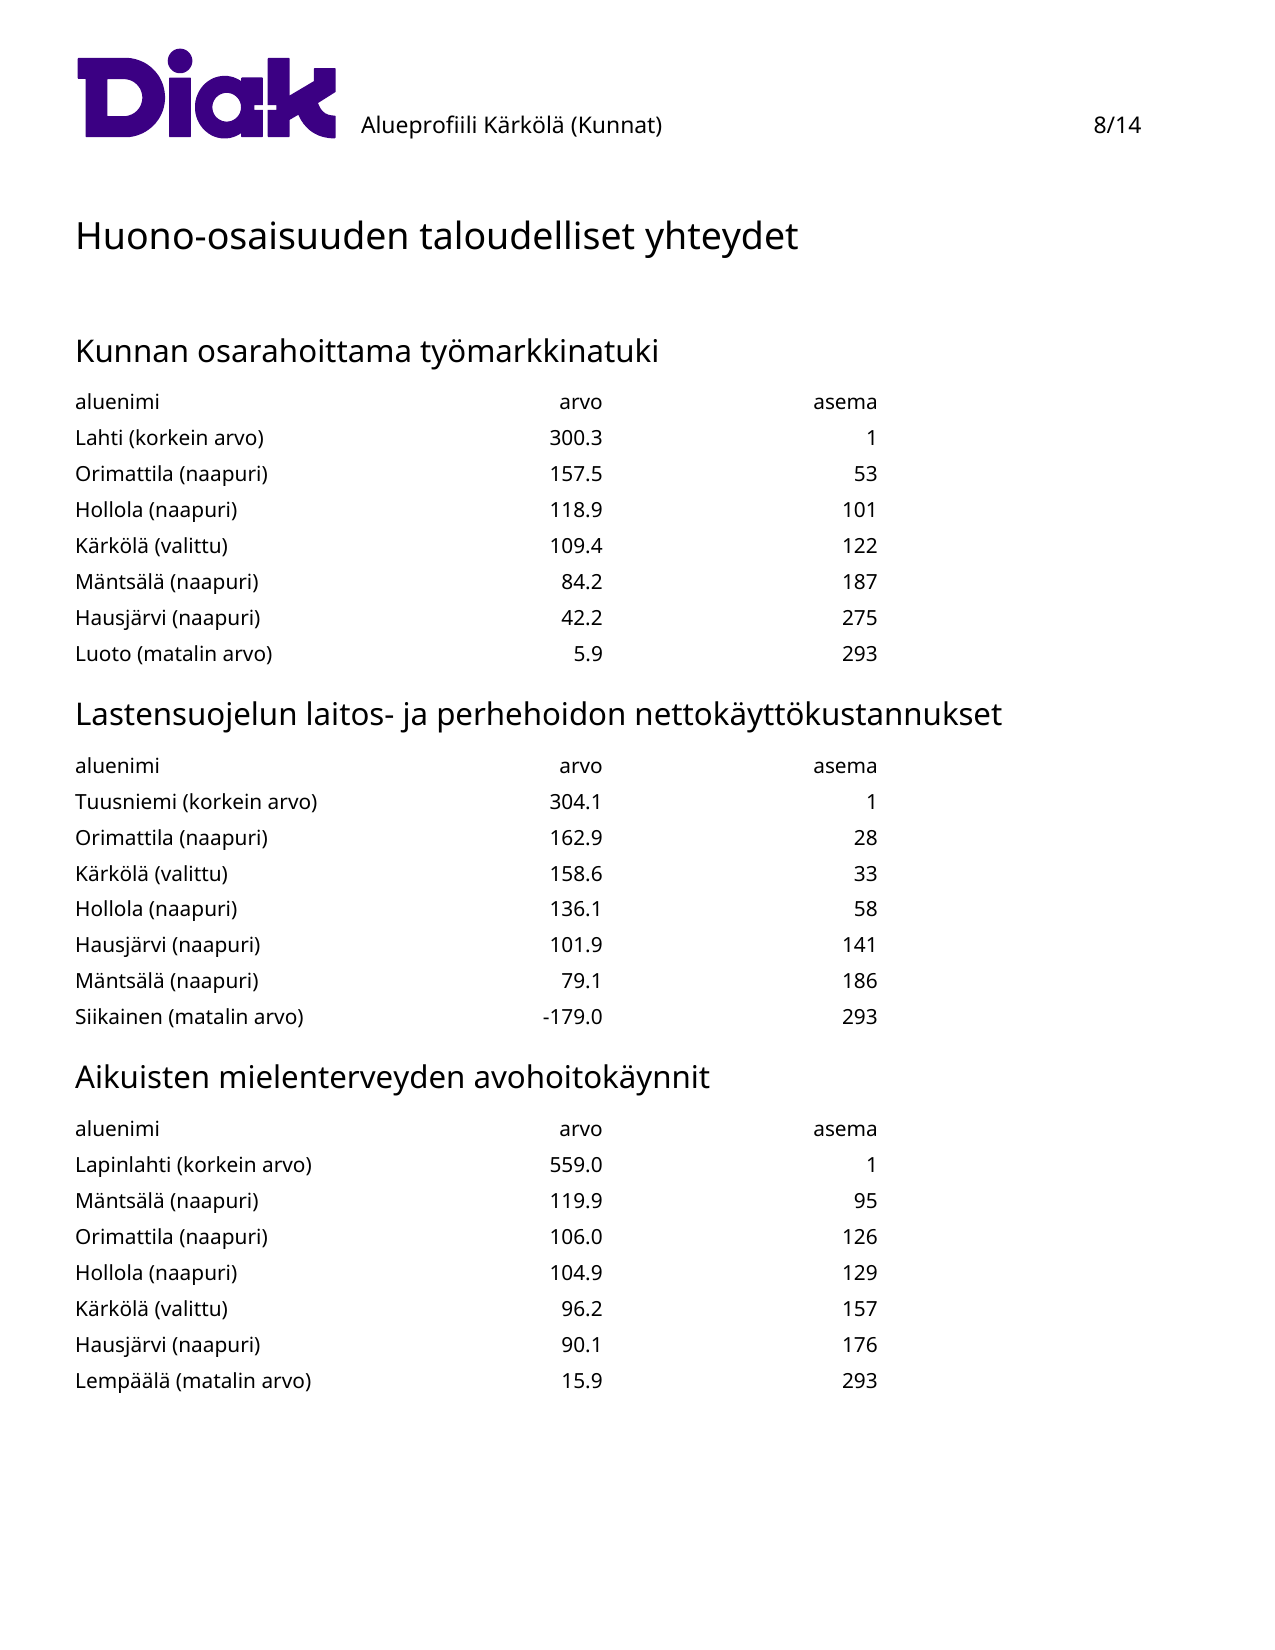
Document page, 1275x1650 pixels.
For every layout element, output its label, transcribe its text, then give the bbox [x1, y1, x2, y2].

table_header aluenimi [64, 747, 339, 783]
subtitle Aikuisten mielenterveyden avohoitokäynnit [75, 1055, 1200, 1098]
table_header aluenimi [64, 1111, 339, 1146]
table_header arvo [339, 384, 614, 419]
table_cell Kärkölä (valittu) [64, 528, 339, 563]
table_cell 53 [614, 456, 889, 491]
table_cell 176 [614, 1326, 889, 1362]
table_cell 101.9 [339, 927, 614, 963]
table_cell 33 [614, 855, 889, 891]
table_cell 162.9 [339, 819, 614, 855]
table_cell 84.2 [339, 563, 614, 599]
table_cell 1 [614, 420, 889, 456]
table_cell Hausjärvi (naapuri) [64, 927, 339, 963]
table_cell Luoto (matalin arvo) [64, 635, 339, 671]
table_cell 559.0 [339, 1146, 614, 1182]
table_cell Mäntsälä (naapuri) [64, 1183, 339, 1218]
table_cell 293 [614, 635, 889, 671]
table_cell Lempäälä (matalin arvo) [64, 1362, 339, 1398]
table_cell 119.9 [339, 1183, 614, 1218]
table_cell 275 [614, 599, 889, 635]
table_cell 96.2 [339, 1290, 614, 1326]
table_cell 104.9 [339, 1254, 614, 1290]
table_cell 136.1 [339, 891, 614, 927]
subtitle Huono-osaisuuden taloudelliset yhteydet [75, 209, 1200, 261]
table_cell Orimattila (naapuri) [64, 1218, 339, 1254]
table_cell 1 [614, 1146, 889, 1182]
table_cell Orimattila (naapuri) [64, 819, 339, 855]
table_cell 186 [614, 963, 889, 999]
table_cell 109.4 [339, 528, 614, 563]
table_cell 1 [614, 783, 889, 819]
table_cell 141 [614, 927, 889, 963]
table_cell Hollola (naapuri) [64, 1254, 339, 1290]
table_cell 129 [614, 1254, 889, 1290]
table_header arvo [339, 1111, 614, 1146]
table_cell Hollola (naapuri) [64, 891, 339, 927]
table_cell 42.2 [339, 599, 614, 635]
table_cell Kärkölä (valittu) [64, 1290, 339, 1326]
table_cell 90.1 [339, 1326, 614, 1362]
subtitle Lastensuojelun laitos- ja perhehoidon nettokäyttökustannukset [75, 692, 1200, 734]
table_cell 122 [614, 528, 889, 563]
table_cell 101 [614, 491, 889, 527]
table_cell 158.6 [339, 855, 614, 891]
table_header arvo [339, 747, 614, 783]
table_cell Hausjärvi (naapuri) [64, 599, 339, 635]
table_cell -179.0 [339, 999, 614, 1034]
table_cell 126 [614, 1218, 889, 1254]
table_cell Lapinlahti (korkein arvo) [64, 1146, 339, 1182]
table_cell 5.9 [339, 635, 614, 671]
table_cell 304.1 [339, 783, 614, 819]
table_cell 293 [614, 999, 889, 1034]
table_header aluenimi [64, 384, 339, 419]
table_cell Mäntsälä (naapuri) [64, 563, 339, 599]
subtitle Kunnan osarahoittama työmarkkinatuki [75, 328, 1200, 371]
table_header asema [614, 384, 889, 419]
table_cell 118.9 [339, 491, 614, 527]
table_cell 157.5 [339, 456, 614, 491]
table_cell 300.3 [339, 420, 614, 456]
table_cell Hollola (naapuri) [64, 491, 339, 527]
table_cell Tuusniemi (korkein arvo) [64, 783, 339, 819]
table_cell 28 [614, 819, 889, 855]
table_cell Kärkölä (valittu) [64, 855, 339, 891]
table_cell 79.1 [339, 963, 614, 999]
table_cell 15.9 [339, 1362, 614, 1398]
table_cell Siikainen (matalin arvo) [64, 999, 339, 1034]
table_header asema [614, 747, 889, 783]
table_cell Lahti (korkein arvo) [64, 420, 339, 456]
table_cell 58 [614, 891, 889, 927]
table_cell Hausjärvi (naapuri) [64, 1326, 339, 1362]
table_cell 106.0 [339, 1218, 614, 1254]
table_cell Orimattila (naapuri) [64, 456, 339, 491]
table_cell 293 [614, 1362, 889, 1398]
table_header asema [614, 1111, 889, 1146]
table_cell 95 [614, 1183, 889, 1218]
table_cell 187 [614, 563, 889, 599]
table_cell 157 [614, 1290, 889, 1326]
table_cell Mäntsälä (naapuri) [64, 963, 339, 999]
